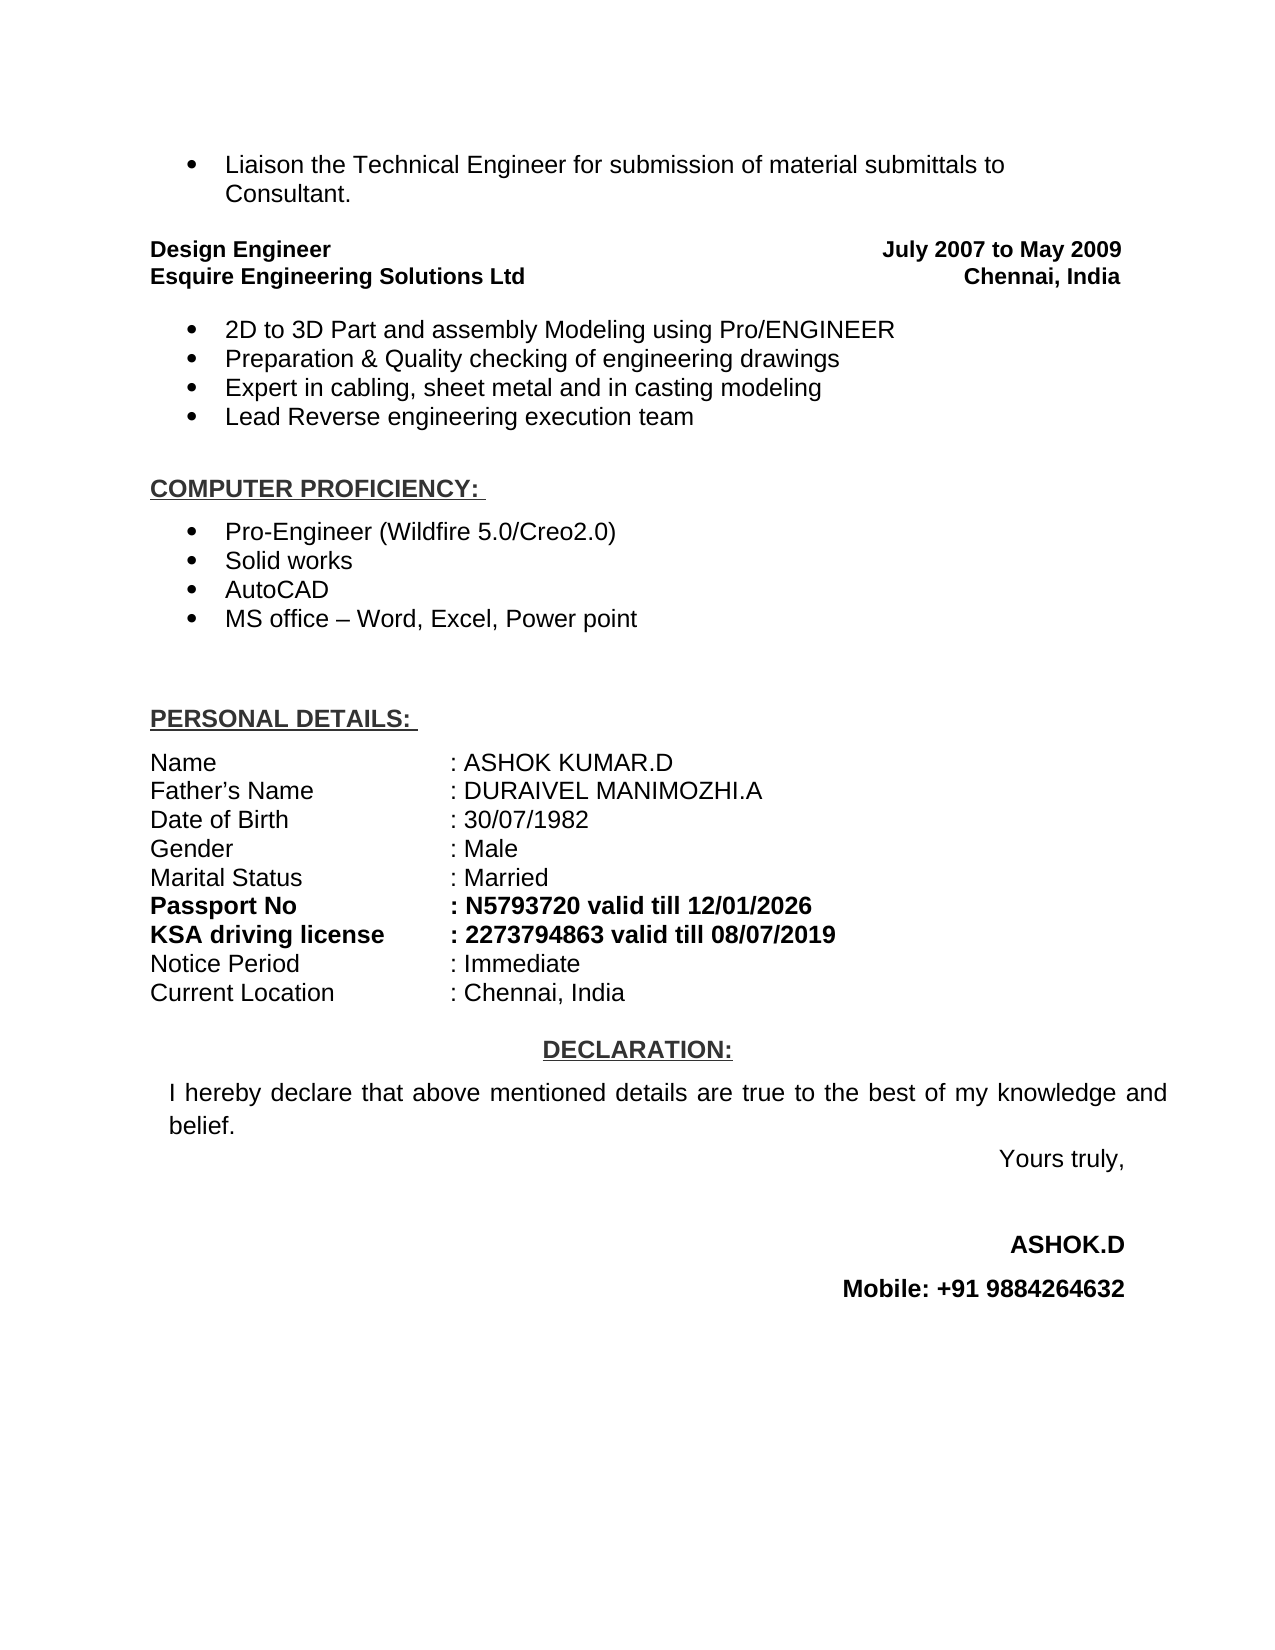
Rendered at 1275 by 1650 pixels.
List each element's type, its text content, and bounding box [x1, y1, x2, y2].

list MS office – Word, Excel, Power point [187, 604, 1125, 632]
text COMPUTER PROFICIENCY: [150, 474, 1125, 503]
list Solid works [187, 546, 1125, 575]
text Name : ASHOK KUMAR.D [150, 747, 1125, 776]
text Design Engineer July 2007 to May 2009 [150, 236, 1125, 263]
text Yours truly, [150, 1144, 1125, 1173]
text I hereby declare that above mentioned details are true to the best of my knowledge and belief. [169, 1078, 1170, 1140]
text Gender : Male [150, 834, 1125, 862]
text ASHOK.D [150, 1230, 1125, 1259]
list Expert in cabling, sheet metal and in casting modeling [187, 373, 1125, 402]
list Pro-Engineer (Wildfire 5.0/Creo2.0) [187, 517, 1125, 546]
text Passport No : N5793720 valid till 12/01/2026 [150, 891, 1125, 920]
text PERSONAL DETAILS: [150, 704, 1125, 733]
text Father’s Name : DURAIVEL MANIMOZHI.A [150, 776, 1125, 805]
text Marital Status : Married [150, 862, 1125, 891]
list AutoCAD [187, 575, 1125, 604]
text KSA driving license : 2273794863 valid till 08/07/2019 [150, 920, 1125, 949]
text DECLARATION: [150, 1035, 1125, 1064]
list 2D to 3D Part and assembly Modeling using Pro/ENGINEER [187, 315, 1125, 344]
list Liaison the Technical Engineer for submission of material submittals to Consultant. [187, 150, 1125, 208]
text Date of Birth : 30/07/1982 [150, 805, 1125, 834]
list Lead Reverse engineering execution team [187, 402, 1125, 431]
text Esquire Engineering Solutions Ltd Chennai, India [150, 263, 1125, 289]
text Notice Period : Immediate Current Location : Chennai, India [150, 949, 1125, 1006]
text Mobile: +91 9884264632 [150, 1273, 1125, 1302]
list Preparation & Quality checking of engineering drawings [187, 344, 1125, 373]
